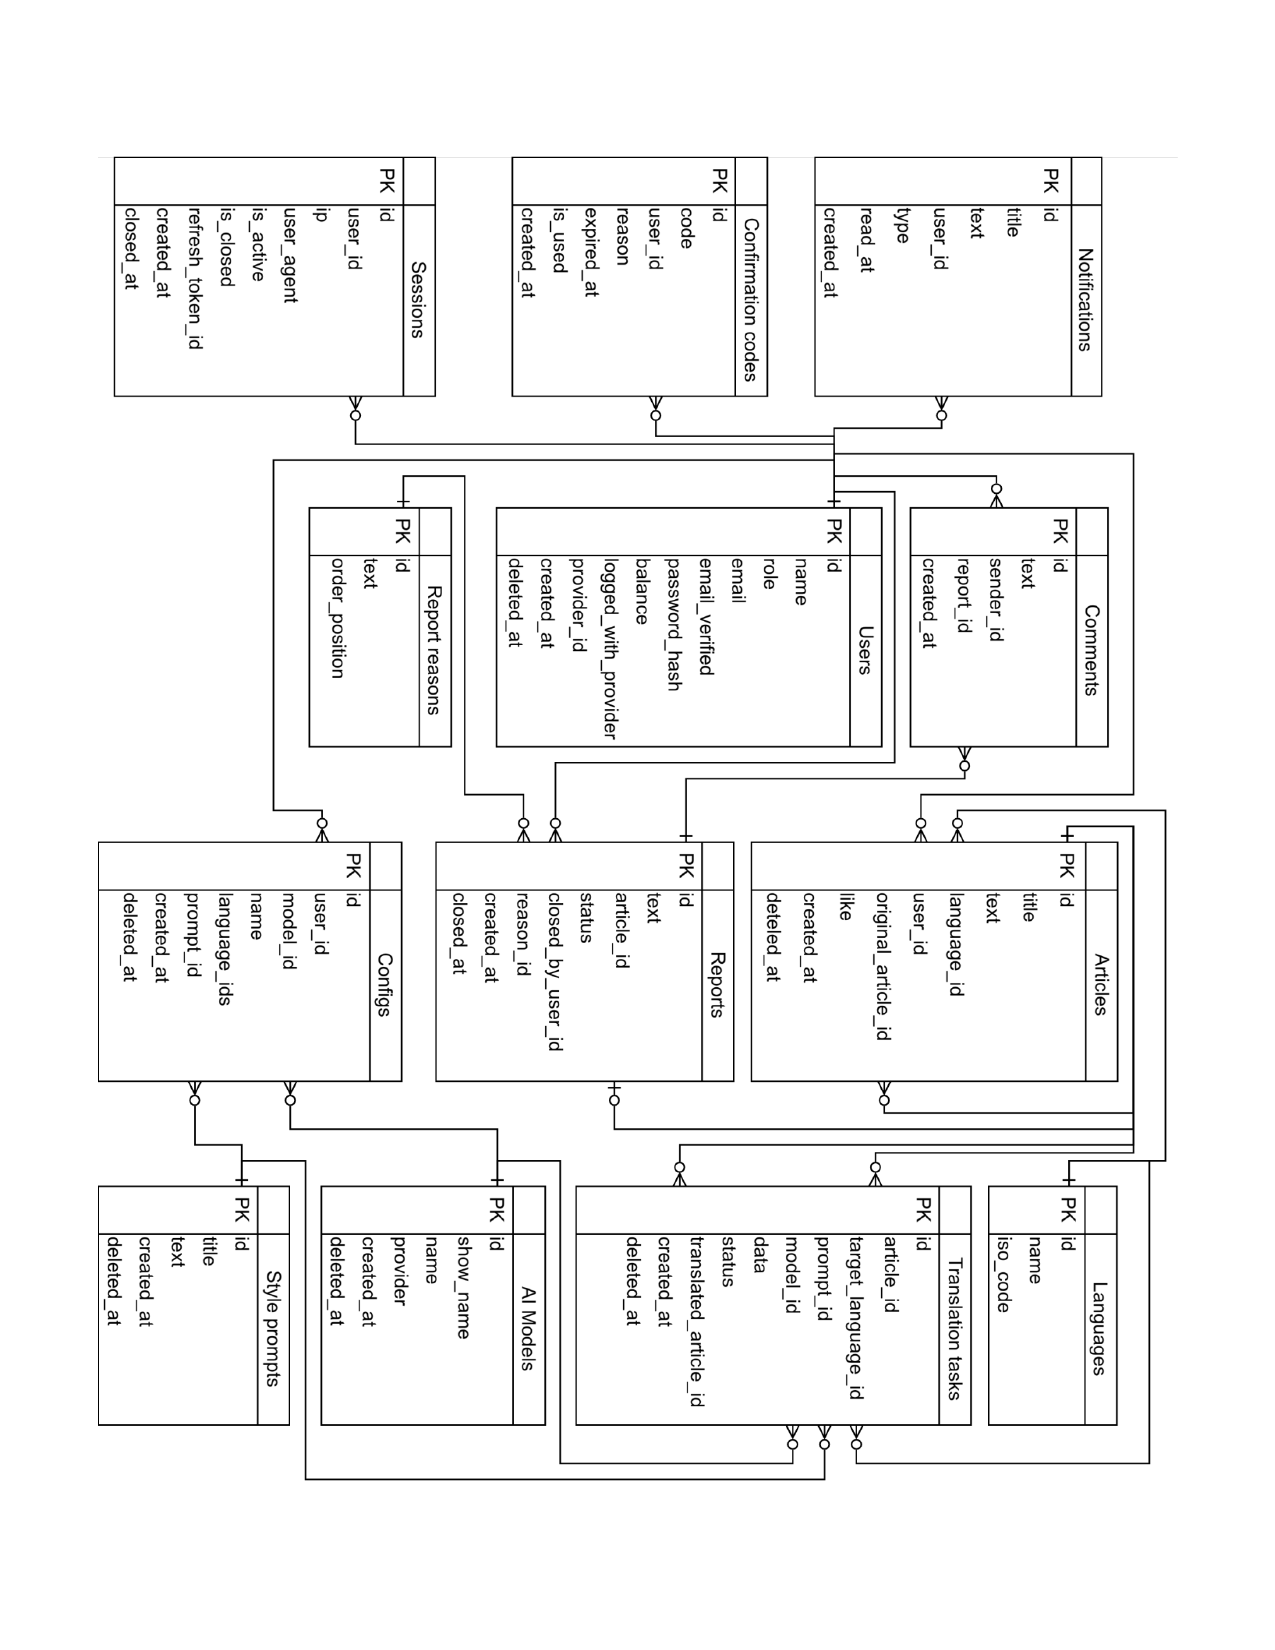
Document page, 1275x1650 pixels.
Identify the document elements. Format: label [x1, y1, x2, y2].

picture [99, 158, 1178, 1494]
